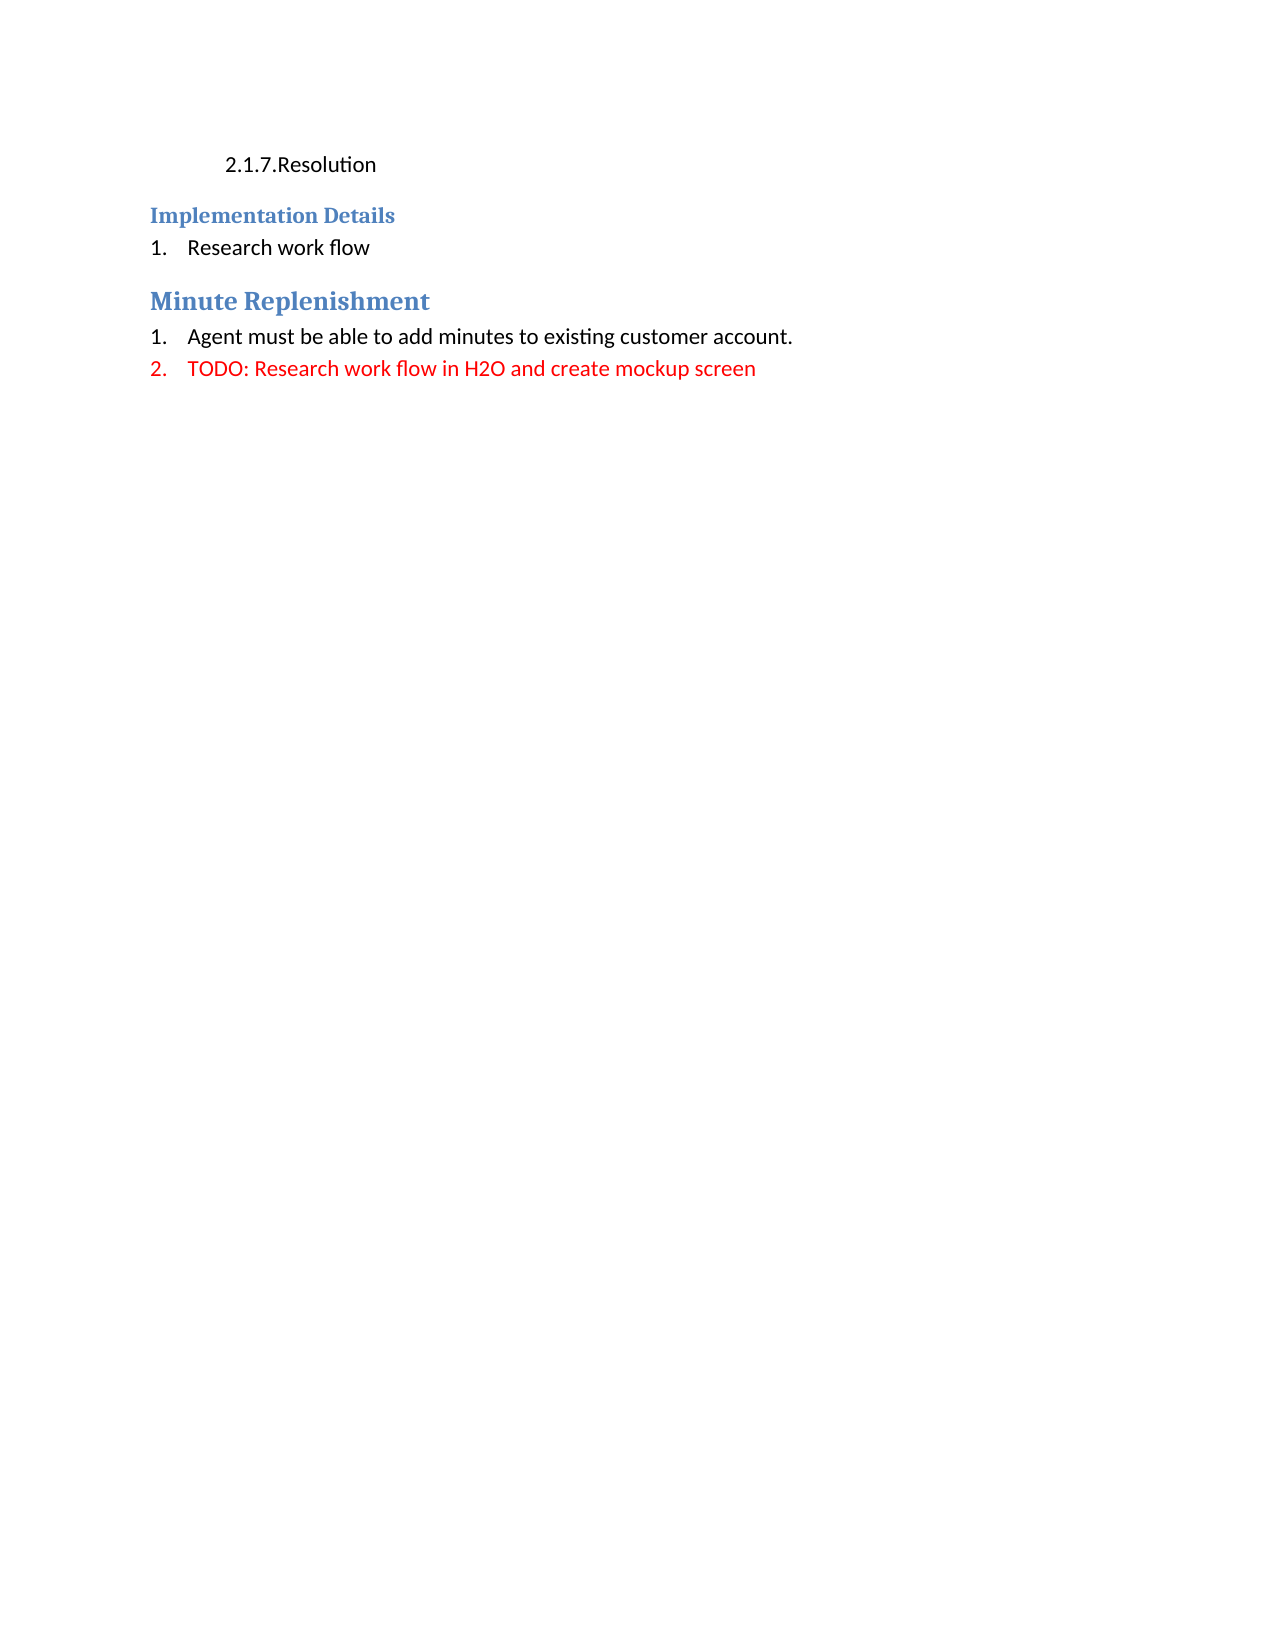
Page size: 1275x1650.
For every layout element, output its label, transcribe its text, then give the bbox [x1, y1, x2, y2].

subtitle Implementation Details [150, 203, 1125, 229]
list Resolution [225, 150, 1125, 178]
list Agent must be able to add minutes to existing customer account. [150, 322, 1125, 350]
list TODO: Research work flow in H2O and create mockup screen [150, 354, 1125, 382]
list Research work flow [150, 233, 1125, 261]
subtitle Minute Replenishment [150, 286, 1125, 317]
